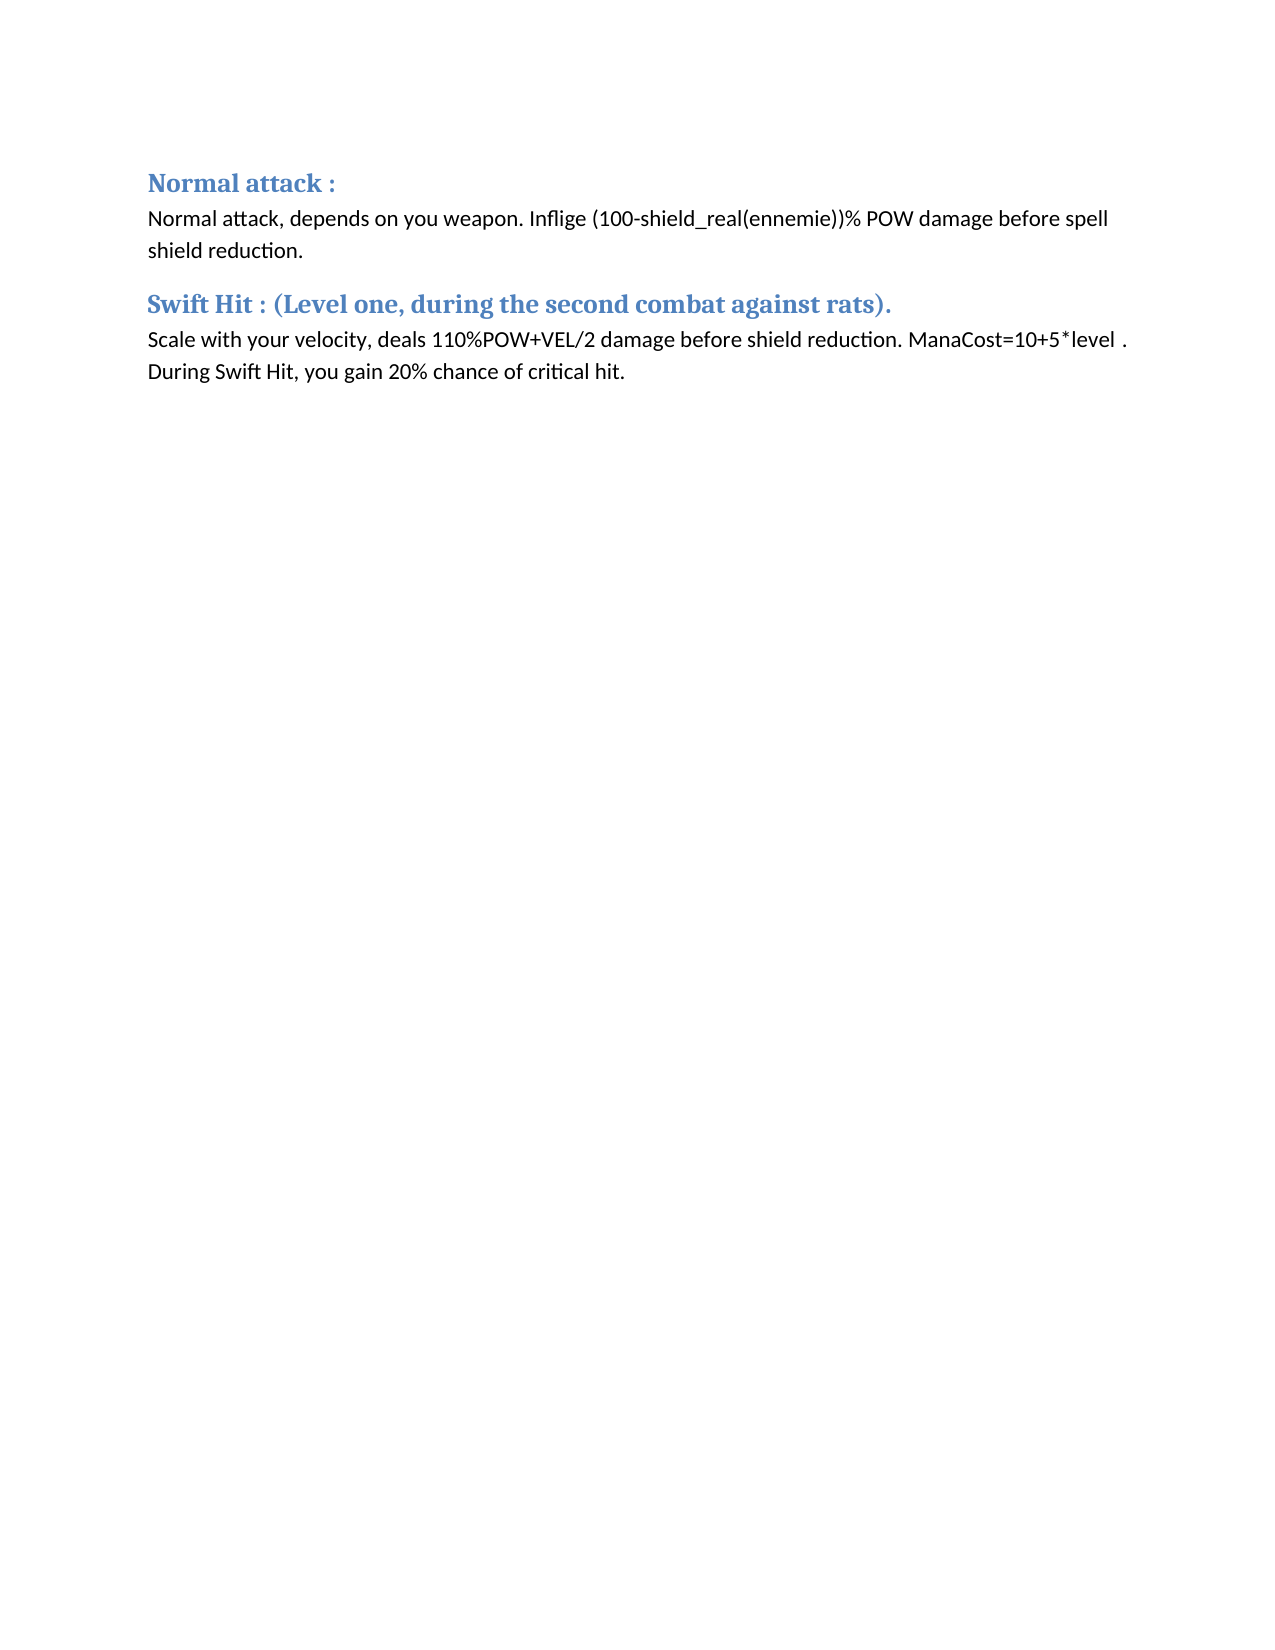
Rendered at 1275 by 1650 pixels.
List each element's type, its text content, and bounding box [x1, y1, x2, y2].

subtitle Swift Hit : (Level one, during the second combat against rats). [148, 289, 1127, 321]
text Normal attack, depends on you weapon. Inflige (100-shield_real(ennemie))% POW damage before spell shield reduction. [148, 204, 1127, 264]
text Scale with your velocity, deals 110%POW+VEL/2 damage before shield reduction. ManaCost=10+5*level . During Swift Hit, you gain 20% chance of critical hit. [148, 325, 1127, 385]
subtitle Normal attack : [148, 168, 1127, 199]
